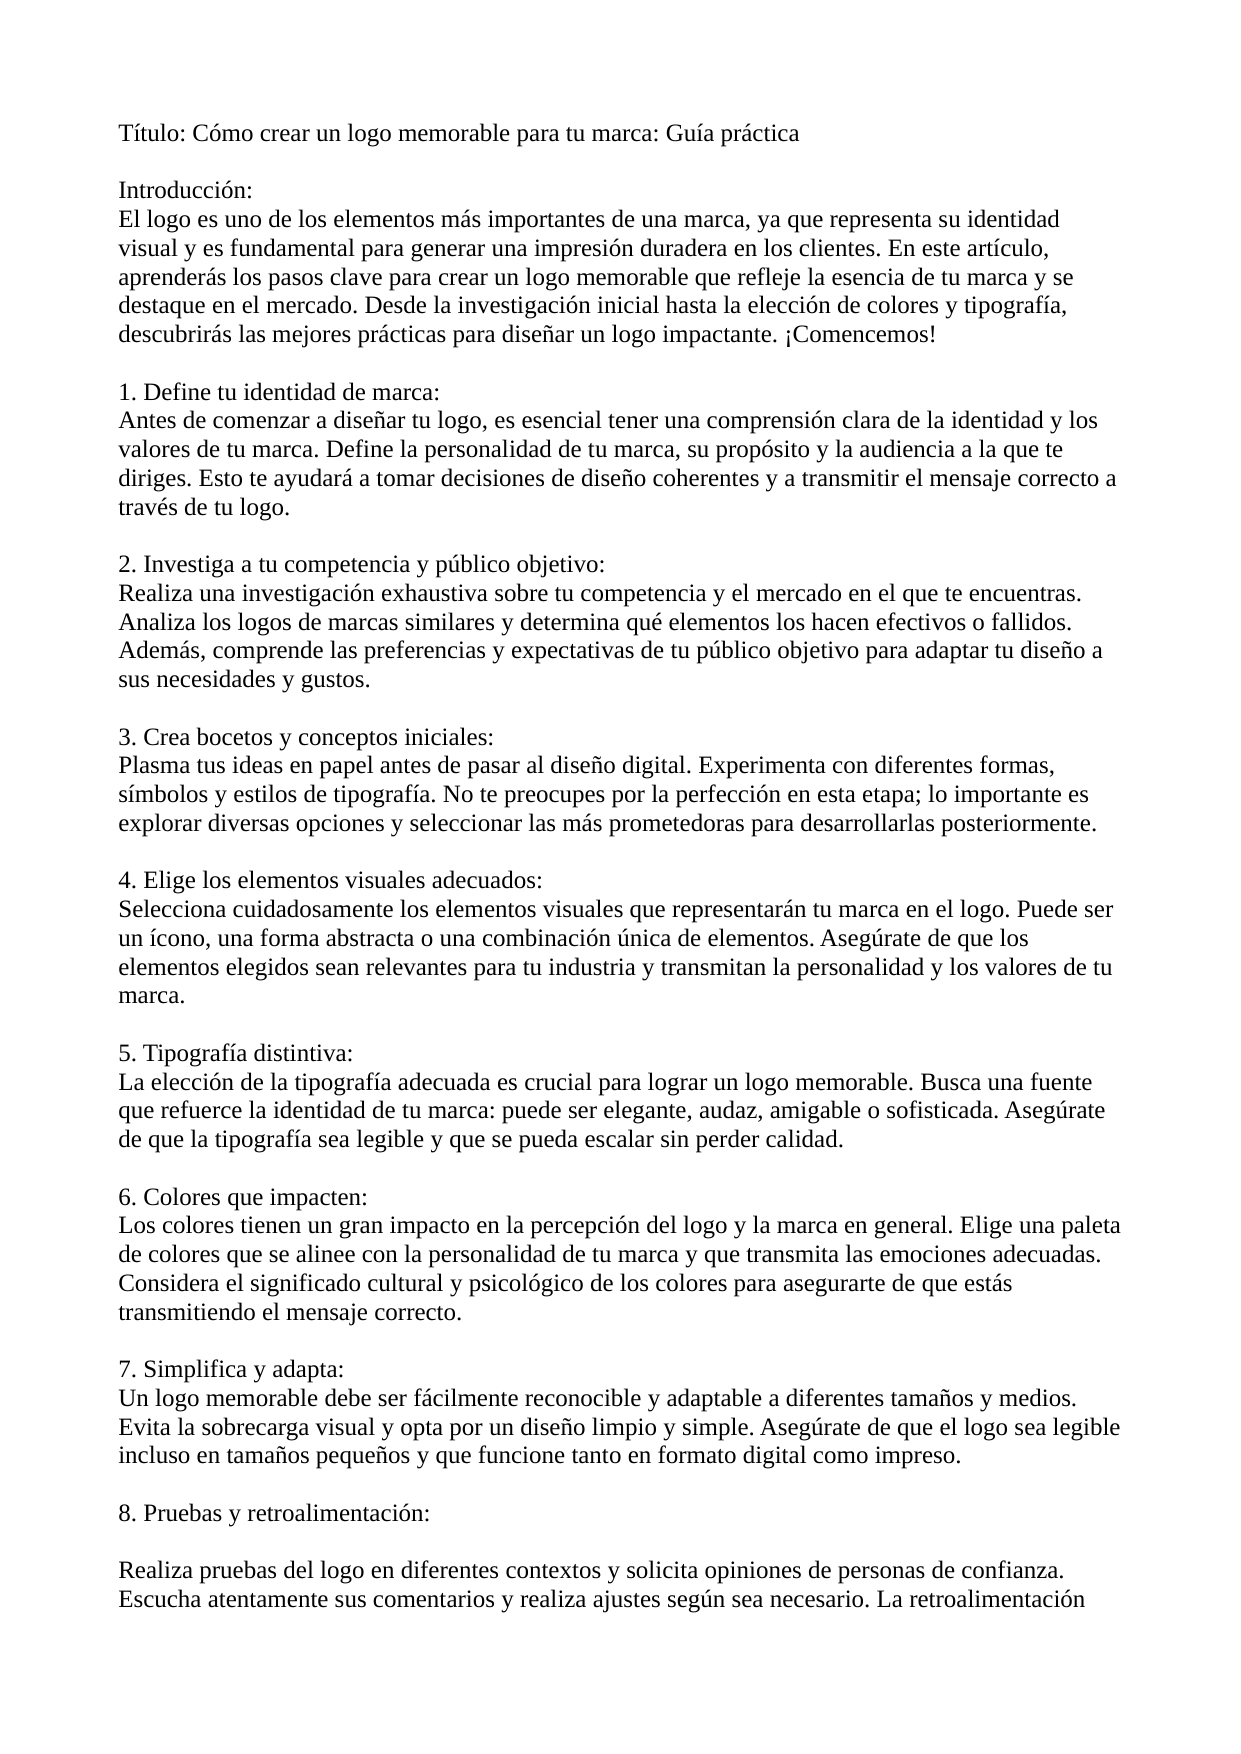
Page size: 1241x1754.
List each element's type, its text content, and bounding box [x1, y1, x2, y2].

text El logo es uno de los elementos más importantes de una marca, ya que representa su identidad visual y es fundamental para generar una impresión duradera en los clientes. En este artículo, aprenderás los pasos clave para crear un logo memorable que refleje la esencia de tu marca y se destaque en el mercado. Desde la investigación inicial hasta la elección de colores y tipografía, descubrirás las mejores prácticas para diseñar un logo impactante. ¡Comencemos! [118, 204, 1122, 348]
text Plasma tus ideas en papel antes de pasar al diseño digital. Experimenta con diferentes formas, símbolos y estilos de tipografía. No te preocupes por la perfección en esta etapa; lo importante es explorar diversas opciones y seleccionar las más prometedoras para desarrollarlas posteriormente. [118, 751, 1122, 837]
text 7. Simplifica y adapta: [118, 1354, 1122, 1383]
text 4. Elige los elementos visuales adecuados: [118, 866, 1122, 894]
text Título: Cómo crear un logo memorable para tu marca: Guía práctica [118, 118, 1122, 147]
text 6. Colores que impacten: [118, 1182, 1122, 1211]
text Antes de comenzar a diseñar tu logo, es esencial tener una comprensión clara de la identidad y los valores de tu marca. Define la personalidad de tu marca, su propósito y la audiencia a la que te diriges. Esto te ayudará a tomar decisiones de diseño coherentes y a transmitir el mensaje correcto a través de tu logo. [118, 406, 1122, 521]
text Introducción: [118, 176, 1122, 204]
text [118, 1556, 1122, 1613]
text 1. Define tu identidad de marca: [118, 377, 1122, 406]
text Los colores tienen un gran impacto en la percepción del logo y la marca en general. Elige una paleta de colores que se alinee con la personalidad de tu marca y que transmita las emociones adecuadas. Considera el significado cultural y psicológico de los colores para asegurarte de que estás transmitiendo el mensaje correcto. [118, 1211, 1122, 1326]
text Un logo memorable debe ser fácilmente reconocible y adaptable a diferentes tamaños y medios. Evita la sobrecarga visual y opta por un diseño limpio y simple. Asegúrate de que el logo sea legible incluso en tamaños pequeños y que funcione tanto en formato digital como impreso. [118, 1383, 1122, 1469]
text 8. Pruebas y retroalimentación: [118, 1498, 1122, 1527]
text Realiza una investigación exhaustiva sobre tu competencia y el mercado en el que te encuentras. Analiza los logos de marcas similares y determina qué elementos los hacen efectivos o fallidos. Además, comprende las preferencias y expectativas de tu público objetivo para adaptar tu diseño a sus necesidades y gustos. [118, 578, 1122, 693]
text La elección de la tipografía adecuada es crucial para lograr un logo memorable. Busca una fuente que refuerce la identidad de tu marca: puede ser elegante, audaz, amigable o sofisticada. Asegúrate de que la tipografía sea legible y que se pueda escalar sin perder calidad. [118, 1067, 1122, 1153]
text 3. Crea bocetos y conceptos iniciales: [118, 722, 1122, 751]
text 5. Tipografía distintiva: [118, 1038, 1122, 1067]
text Selecciona cuidadosamente los elementos visuales que representarán tu marca en el logo. Puede ser un ícono, una forma abstracta o una combinación única de elementos. Asegúrate de que los elementos elegidos sean relevantes para tu industria y transmitan la personalidad y los valores de tu marca. [118, 894, 1122, 1009]
text 2. Investiga a tu competencia y público objetivo: [118, 549, 1122, 578]
